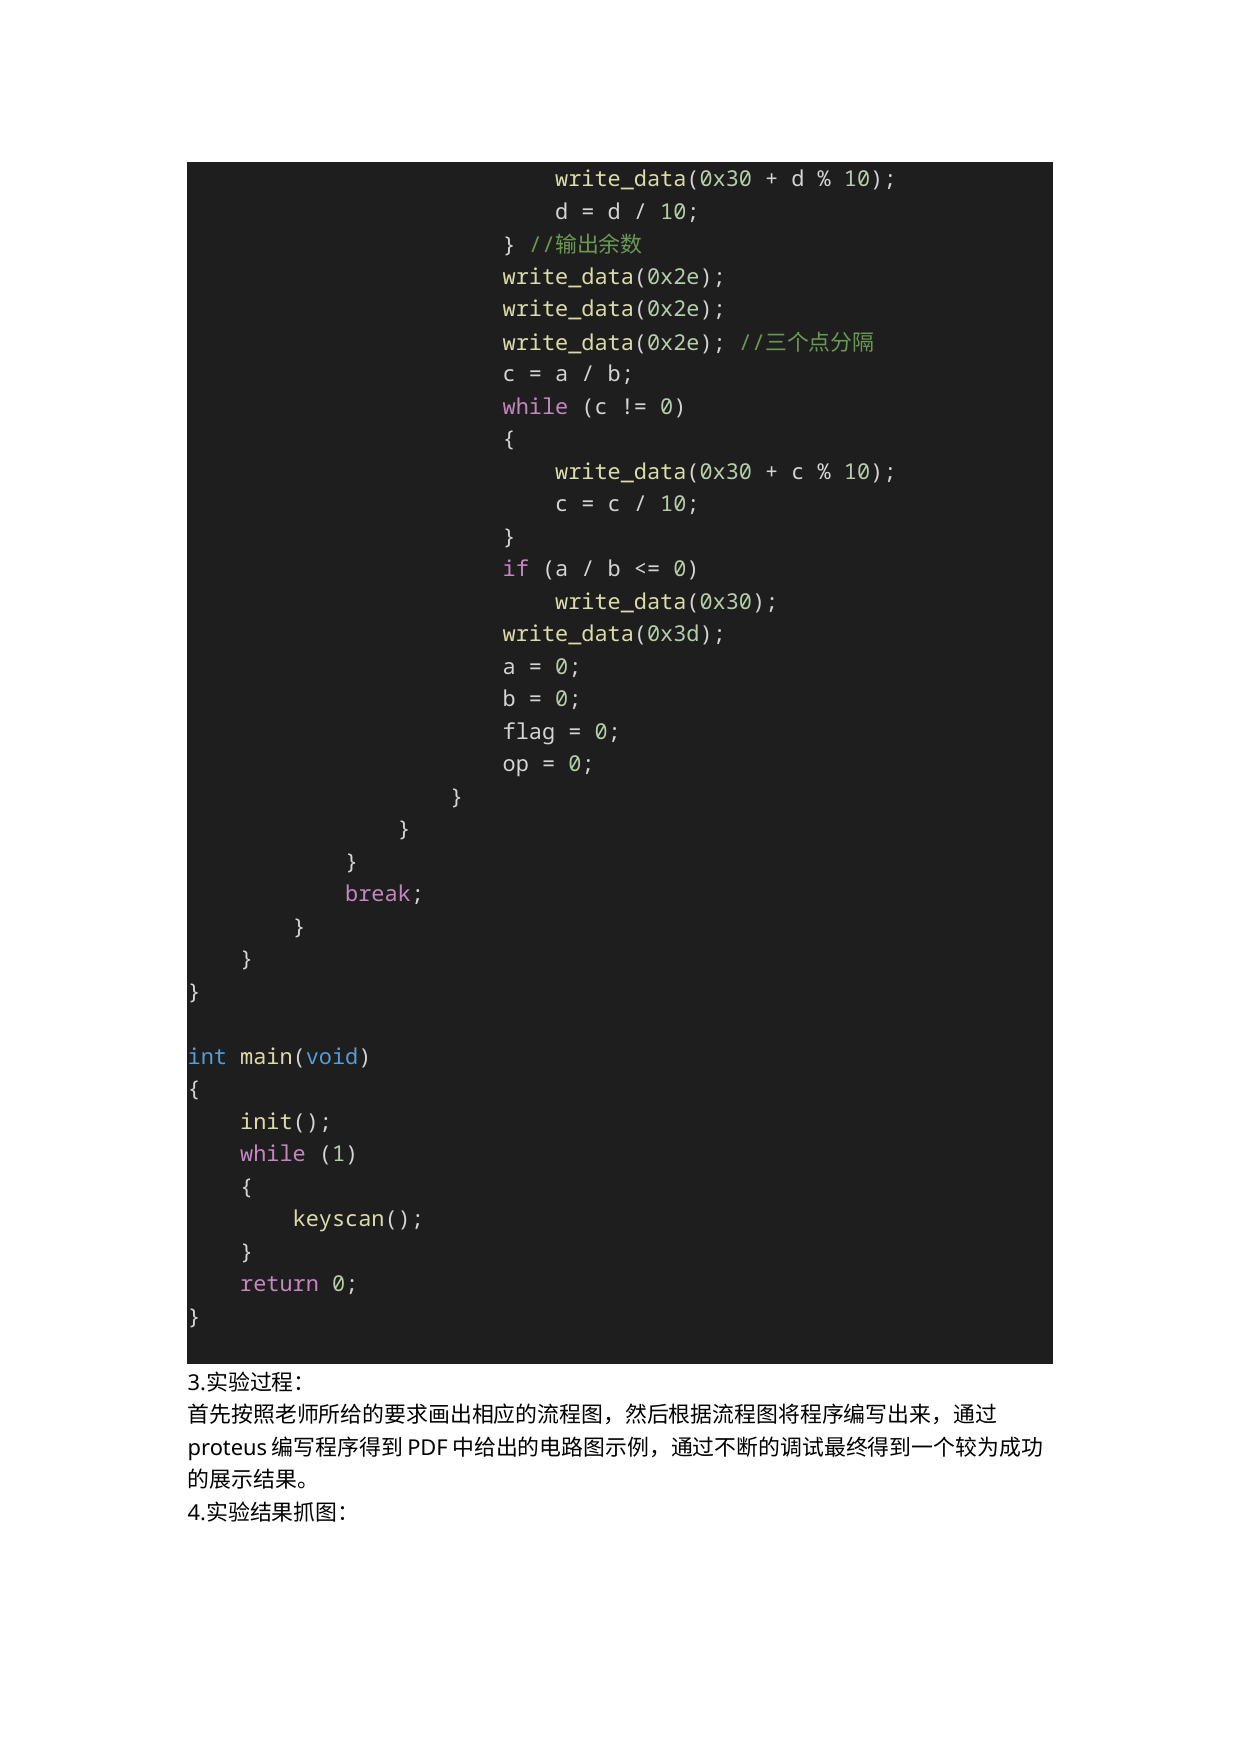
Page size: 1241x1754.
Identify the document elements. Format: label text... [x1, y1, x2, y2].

text write_data(0x2e); [187, 259, 1053, 292]
text int main(void) [187, 1039, 1053, 1072]
text { [187, 1072, 1053, 1104]
text write_data(0x2e); //三个点分隔 [187, 324, 1053, 357]
text c = a / b; [187, 357, 1053, 389]
text return 0; [187, 1267, 1053, 1299]
text d = d / 10; [187, 194, 1053, 227]
text break; [187, 877, 1053, 909]
text while (c != 0) [187, 389, 1053, 422]
text } [187, 974, 1053, 1007]
text write_data(0x2e); [187, 292, 1053, 324]
text while (1) [187, 1137, 1053, 1169]
text write_data(0x30 + d % 10); [187, 162, 1053, 194]
text } [187, 844, 1053, 877]
text b = 0; [187, 682, 1053, 714]
text 4.实验结果抓图： [187, 1494, 1053, 1527]
text } [187, 1234, 1053, 1267]
text { [187, 1169, 1053, 1202]
text } [187, 519, 1053, 552]
text } //输出余数 [187, 227, 1053, 259]
text flag = 0; [187, 714, 1053, 747]
text } [187, 942, 1053, 974]
text init(); [187, 1104, 1053, 1137]
text } [187, 779, 1053, 812]
text } [187, 909, 1053, 942]
text } [187, 812, 1053, 844]
text { [187, 422, 1053, 454]
text write_data(0x30 + c % 10); [187, 454, 1053, 487]
text write_data(0x30); [187, 584, 1053, 617]
text 首先按照老师所给的要求画出相应的流程图，然后根据流程图将程序编写出来，通过proteus编写程序得到PDF中给出的电路图示例，通过不断的调试最终得到一个较为成功的展示结果。 [187, 1397, 1053, 1494]
text 3.实验过程： [187, 1364, 1053, 1397]
text c = c / 10; [187, 487, 1053, 519]
text } [187, 1299, 1053, 1332]
text if (a / b <= 0) [187, 552, 1053, 584]
text keyscan(); [187, 1202, 1053, 1234]
text a = 0; [187, 649, 1053, 682]
text op = 0; [187, 747, 1053, 779]
text write_data(0x3d); [187, 617, 1053, 649]
